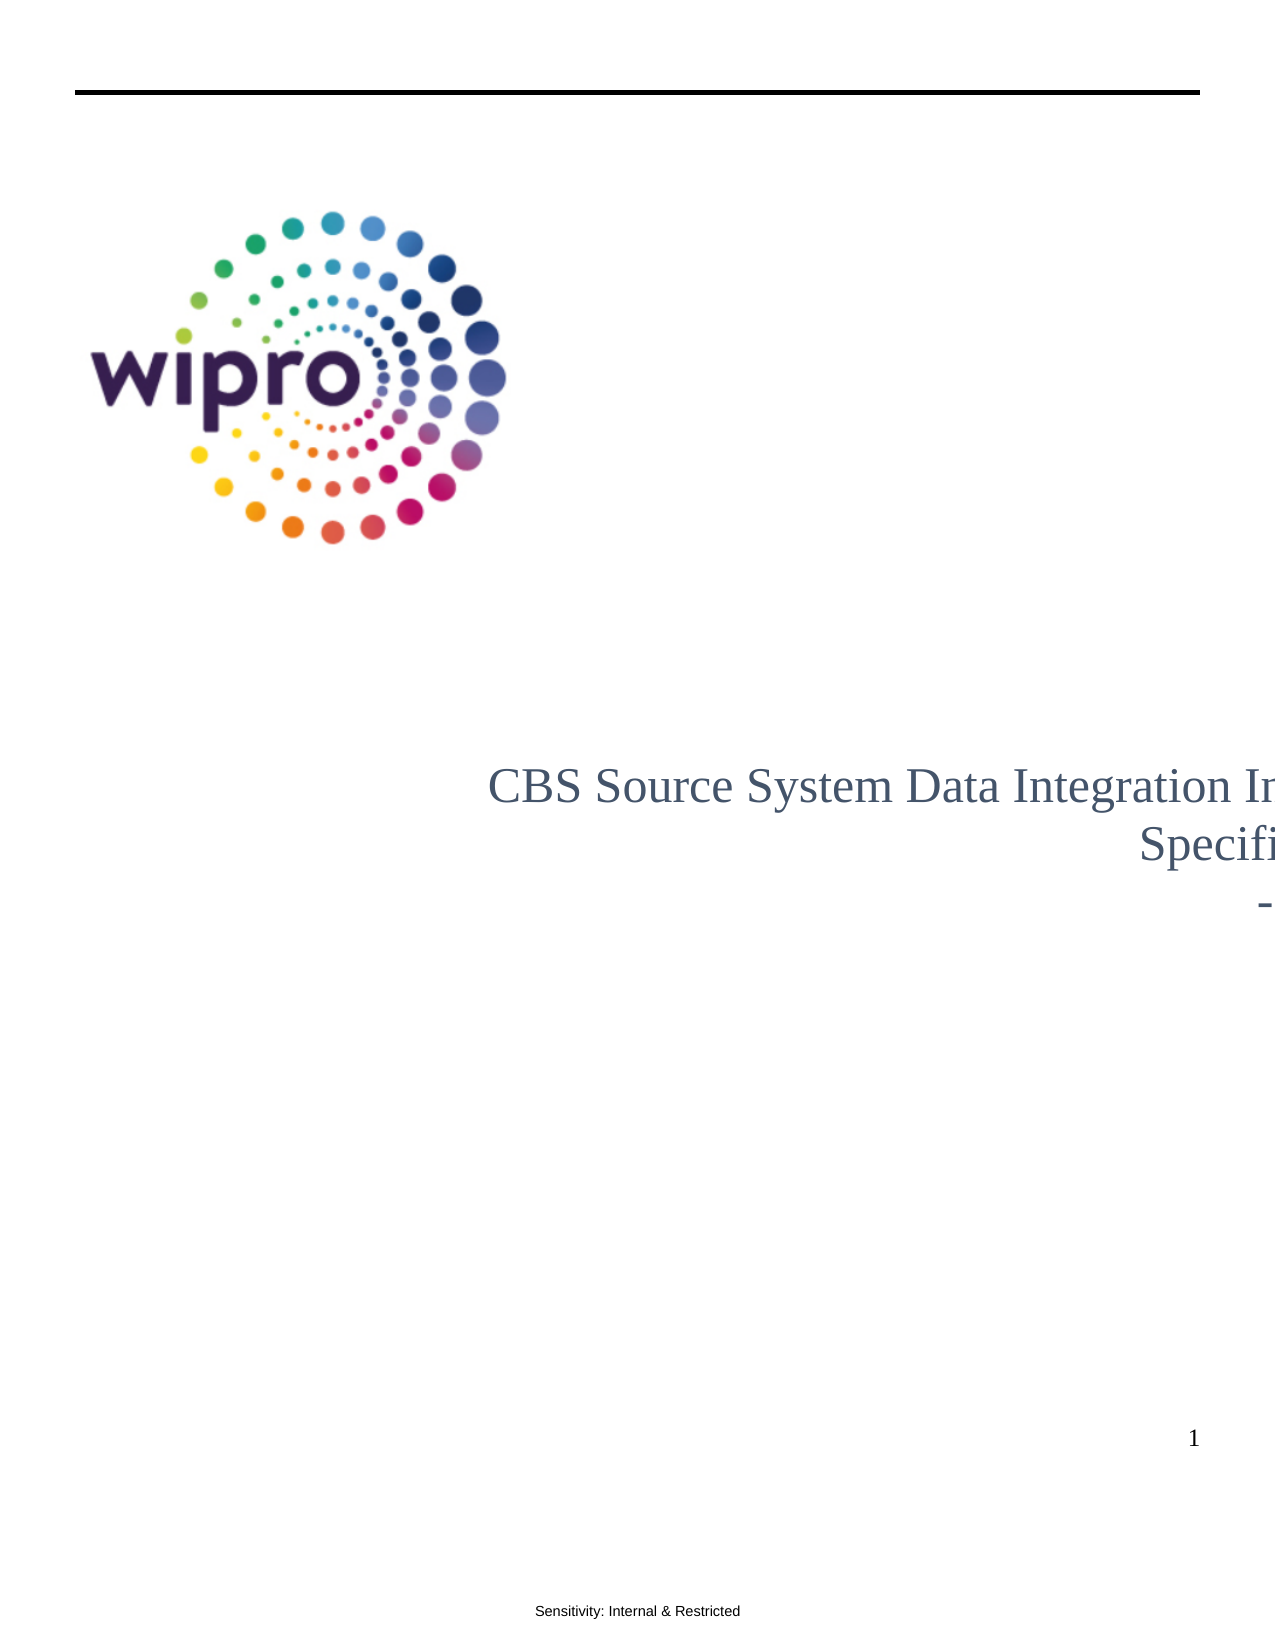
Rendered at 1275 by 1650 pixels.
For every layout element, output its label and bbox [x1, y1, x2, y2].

picture [75, 201, 512, 551]
